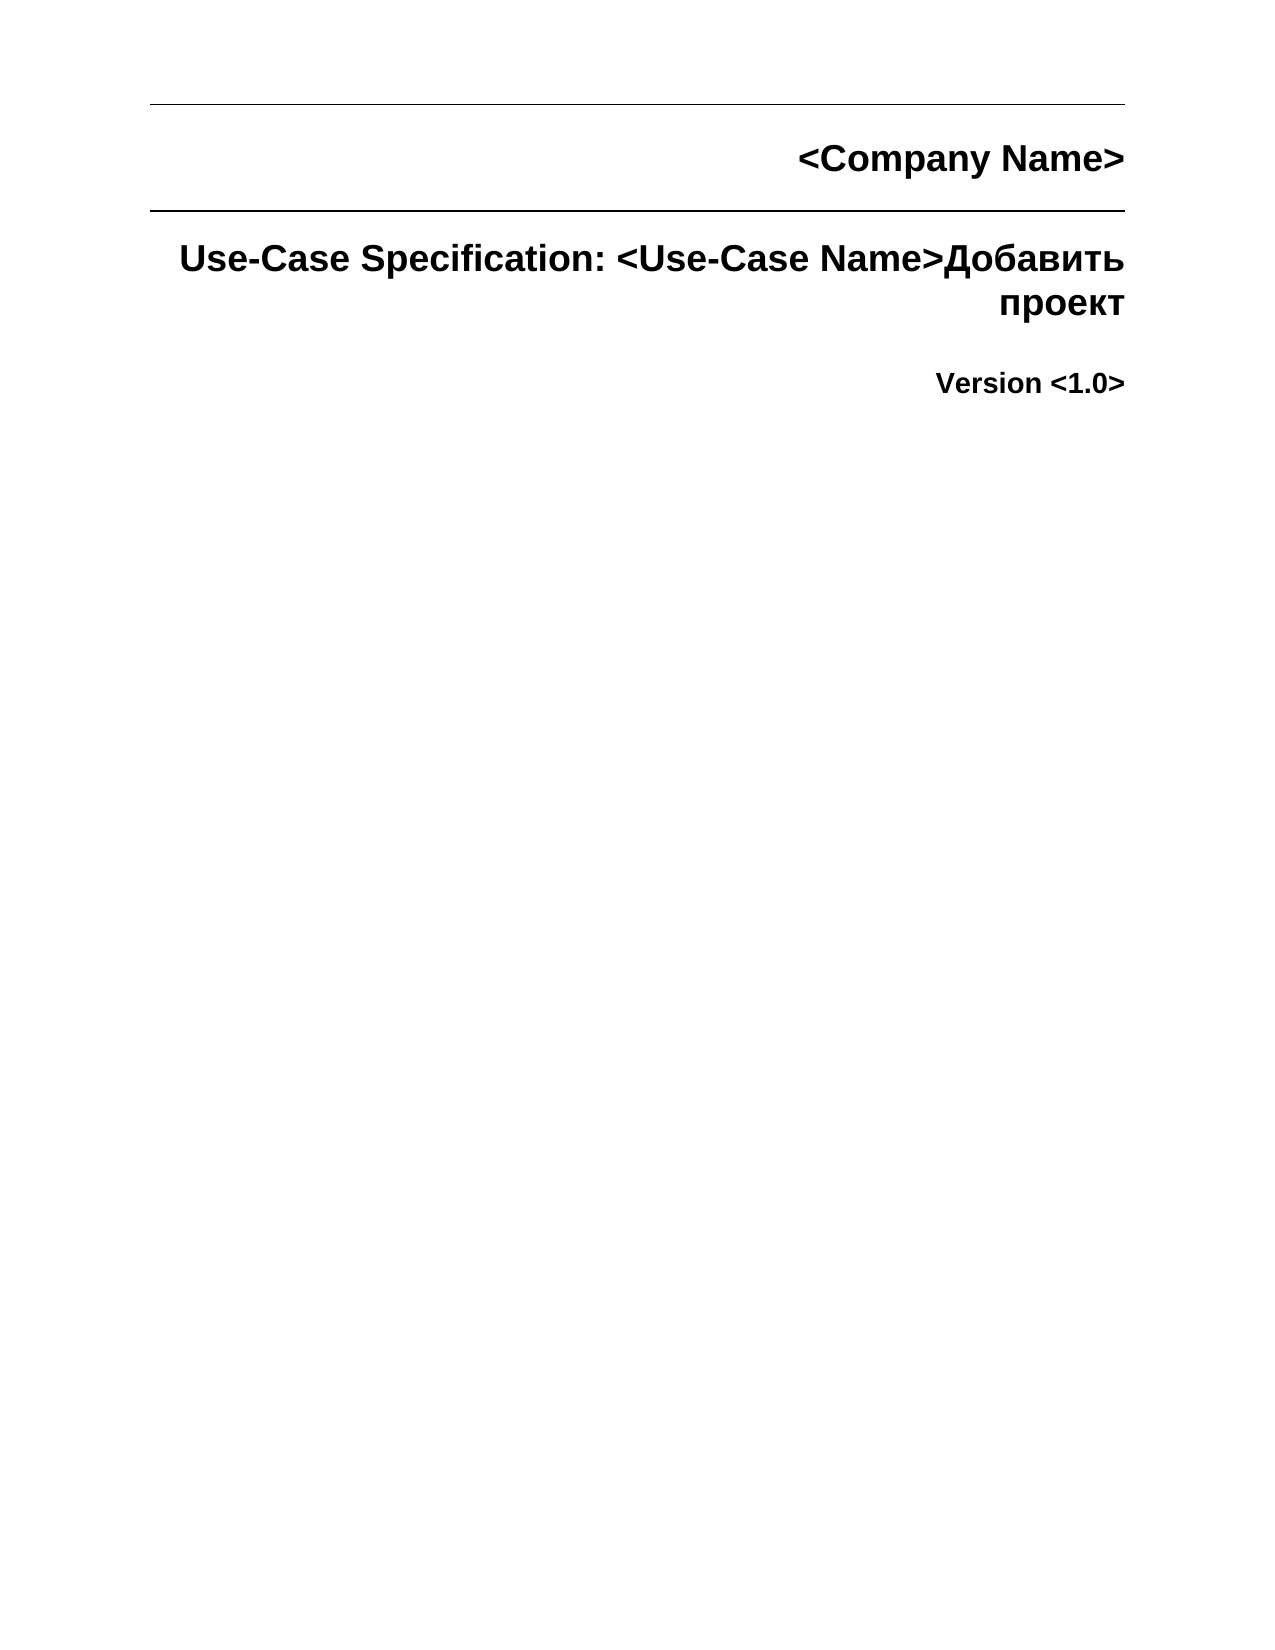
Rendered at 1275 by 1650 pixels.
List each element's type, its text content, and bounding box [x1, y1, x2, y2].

title Добавить проект [150, 237, 1125, 323]
title Version <1.0> [150, 366, 1125, 399]
